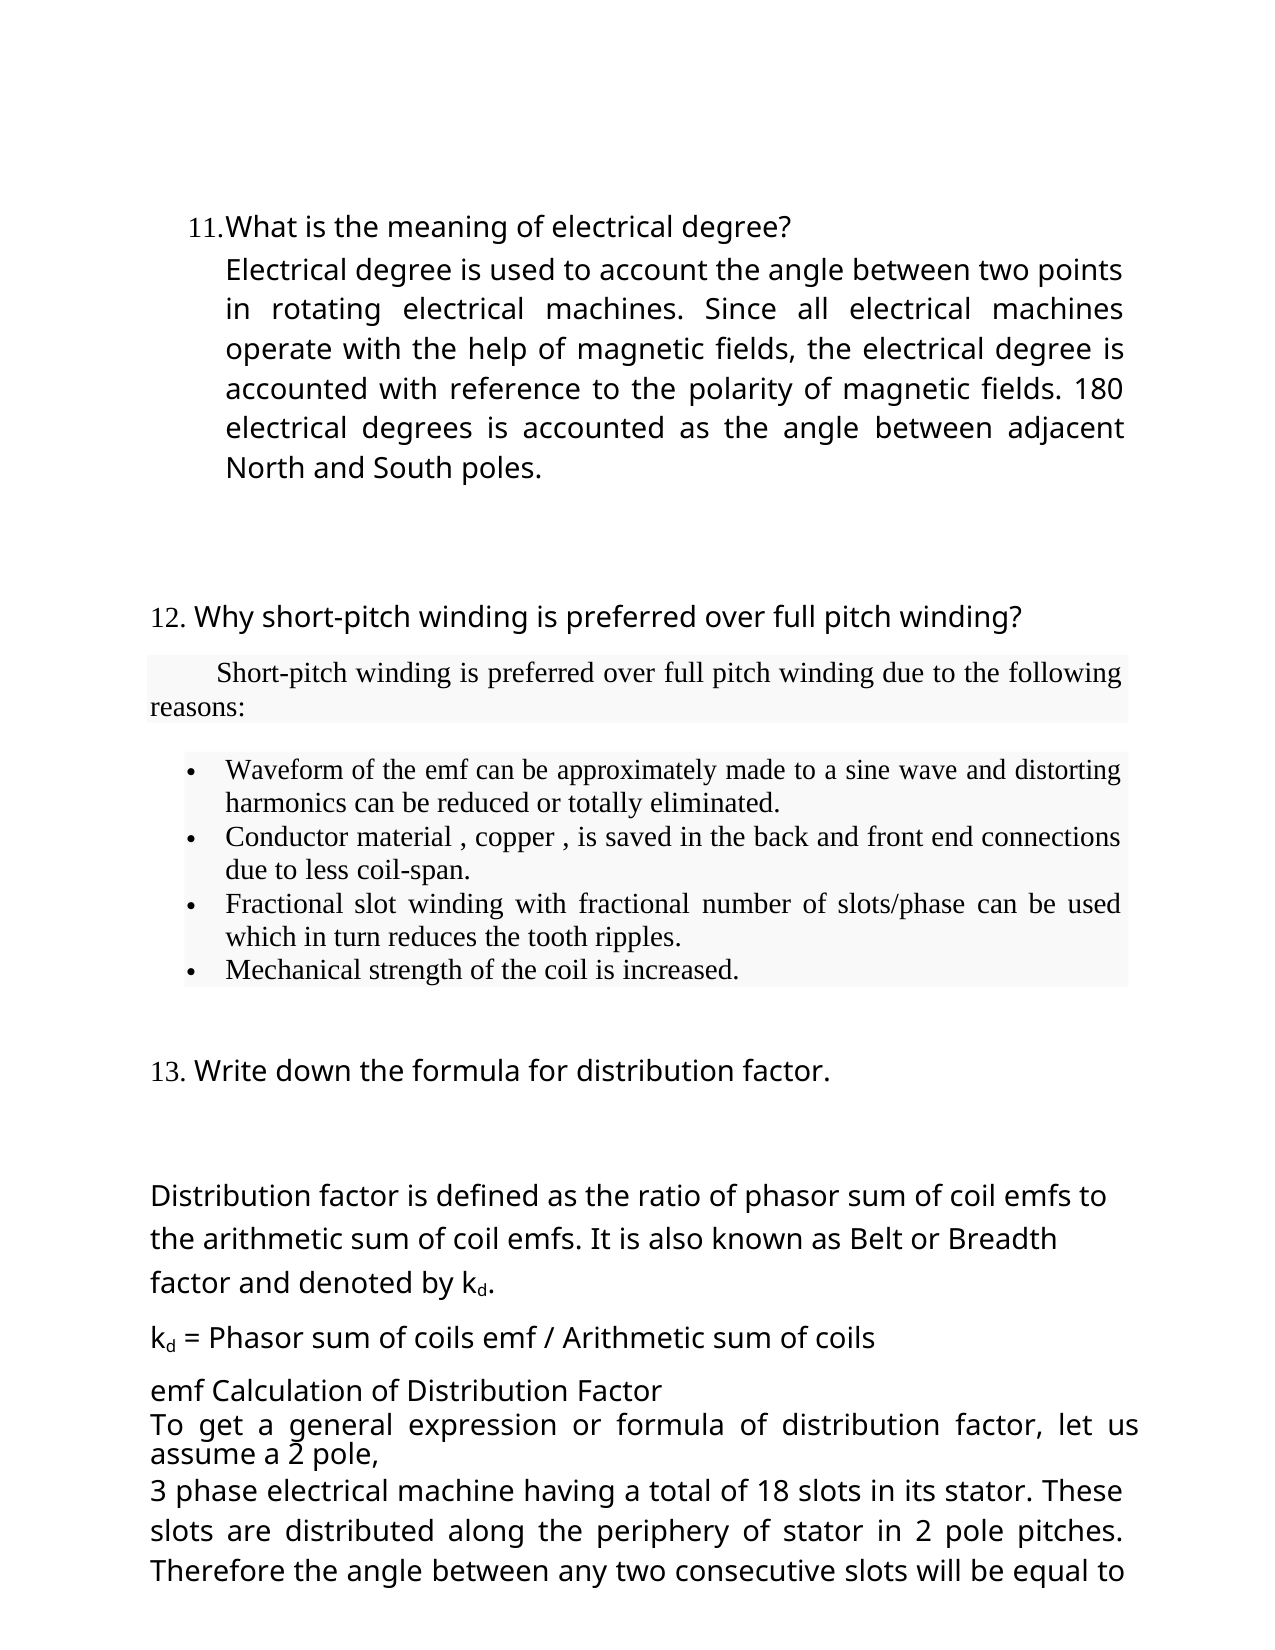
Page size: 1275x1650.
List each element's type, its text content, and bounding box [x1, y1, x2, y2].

text kd = Phasor sum of coils emf / Arithmetic sum of coils emf Calculation of Distribution Factor [150, 1307, 882, 1412]
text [150, 1470, 1125, 1589]
text To get a general expression or formula of distribution factor, let us assume a 2 pole, [150, 1412, 1139, 1470]
text Distribution factor is defined as the ratio of phasor sum of coil emfs to the arithmetic sum of coil emfs. It is also known as Belt or Breadth factor and denoted by kd. [150, 1175, 1139, 1302]
list Why short-pitch winding is preferred over full pitch winding? [150, 596, 1139, 636]
list Write down the formula for distribution factor. [150, 1051, 1139, 1090]
list What is the meaning of electrical degree? [187, 207, 1139, 246]
text Electrical degree is used to account the angle between two points in rotating electrical machines. Since all electrical machines operate with the help of magnetic fields, the electrical degree is accounted with reference to the polarity of magnetic fields. 180 electrical degrees is accounted as the angle between adjacent North and South poles. [225, 249, 1124, 487]
